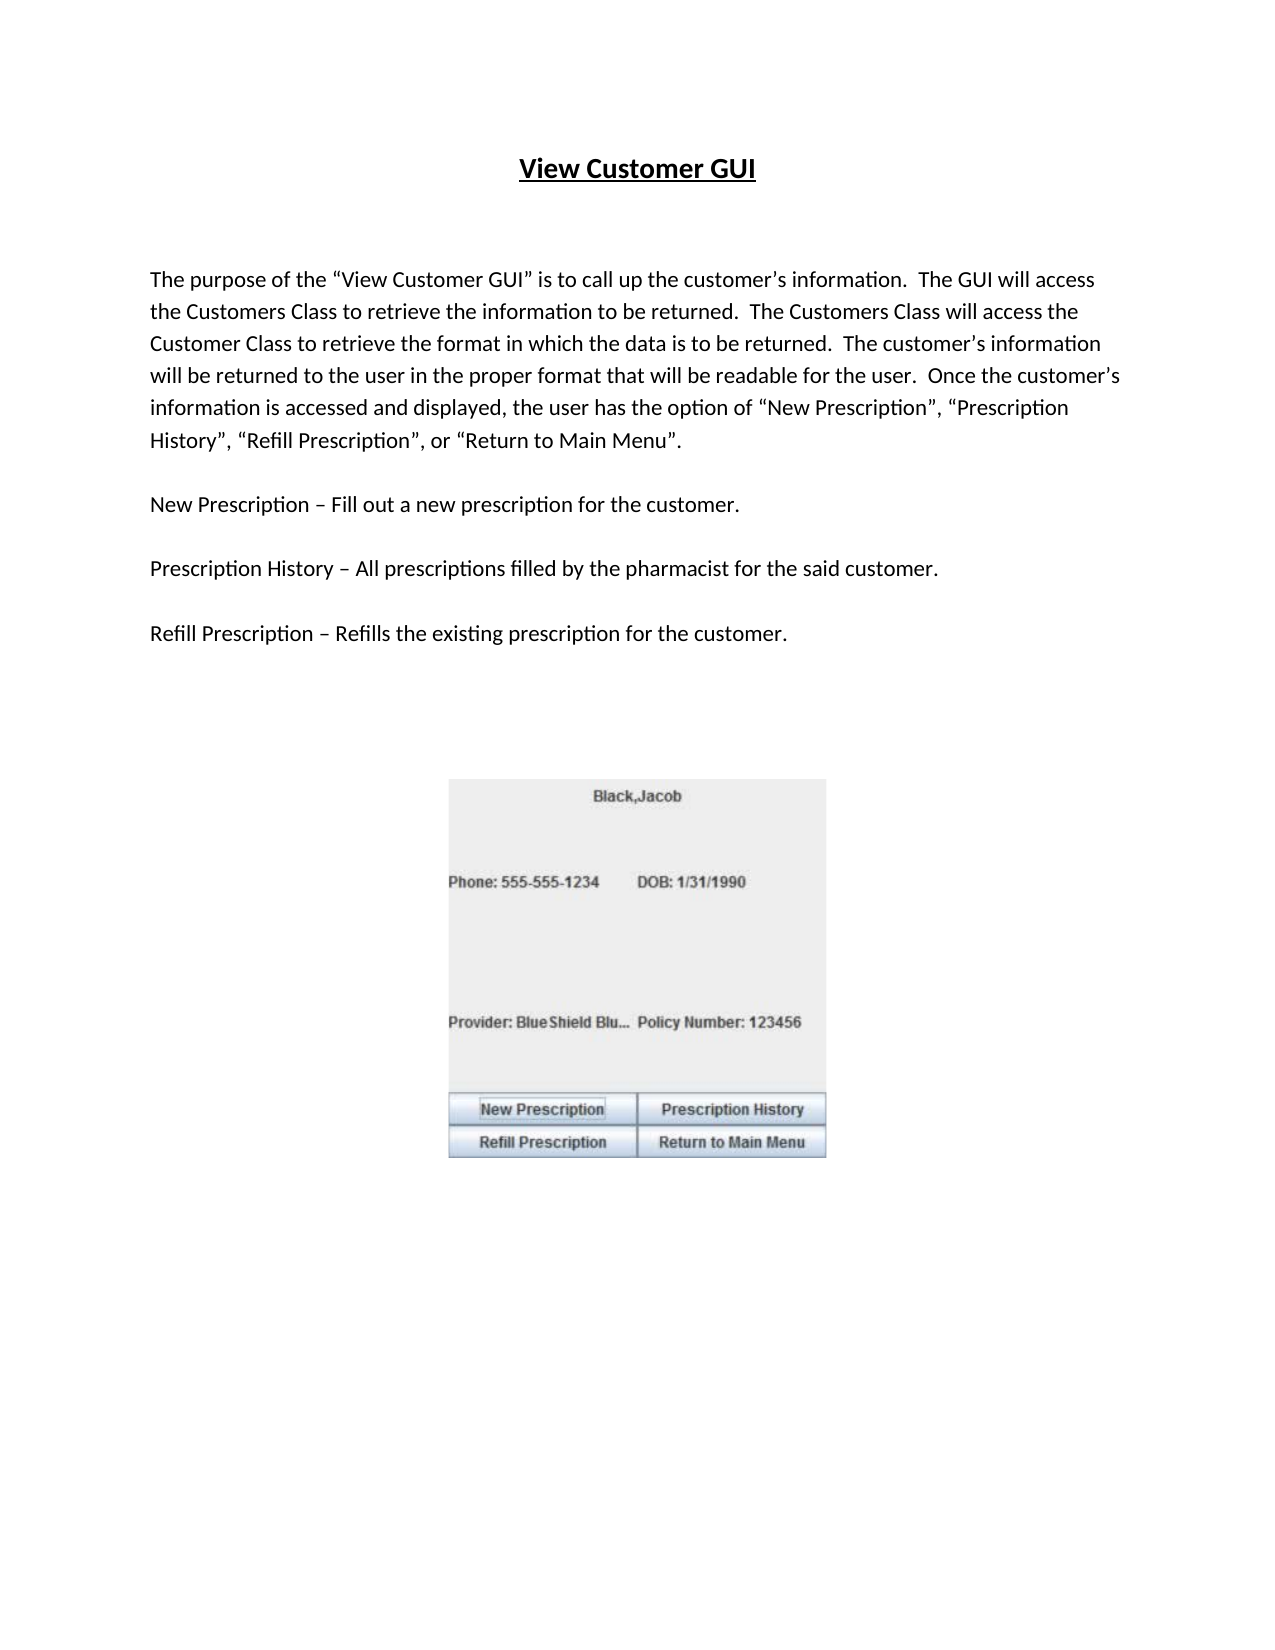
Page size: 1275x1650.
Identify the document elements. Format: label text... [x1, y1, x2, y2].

text Refill Prescription – Refills the existing prescription for the customer. [150, 619, 1125, 647]
text Prescription History – All prescriptions filled by the pharmacist for the said customer. [150, 554, 1125, 582]
text The purpose of the “View Customer GUI” is to call up the customer’s information. The GUI will access the Customers Class to retrieve the information to be returned. The Customers Class will access the Customer Class to retrieve the format in which the data is to be returned. The customer’s information will be returned to the user in the proper format that will be readable for the user. Once the customer’s information is accessed and displayed, the user has the option of “New Prescription”, “Prescription History”, “Refill Prescription”, or “Return to Main Menu”. [150, 265, 1125, 454]
picture [448, 779, 827, 1158]
text New Prescription – Fill out a new prescription for the customer. [150, 490, 1125, 518]
text View Customer GUI [150, 150, 1125, 186]
